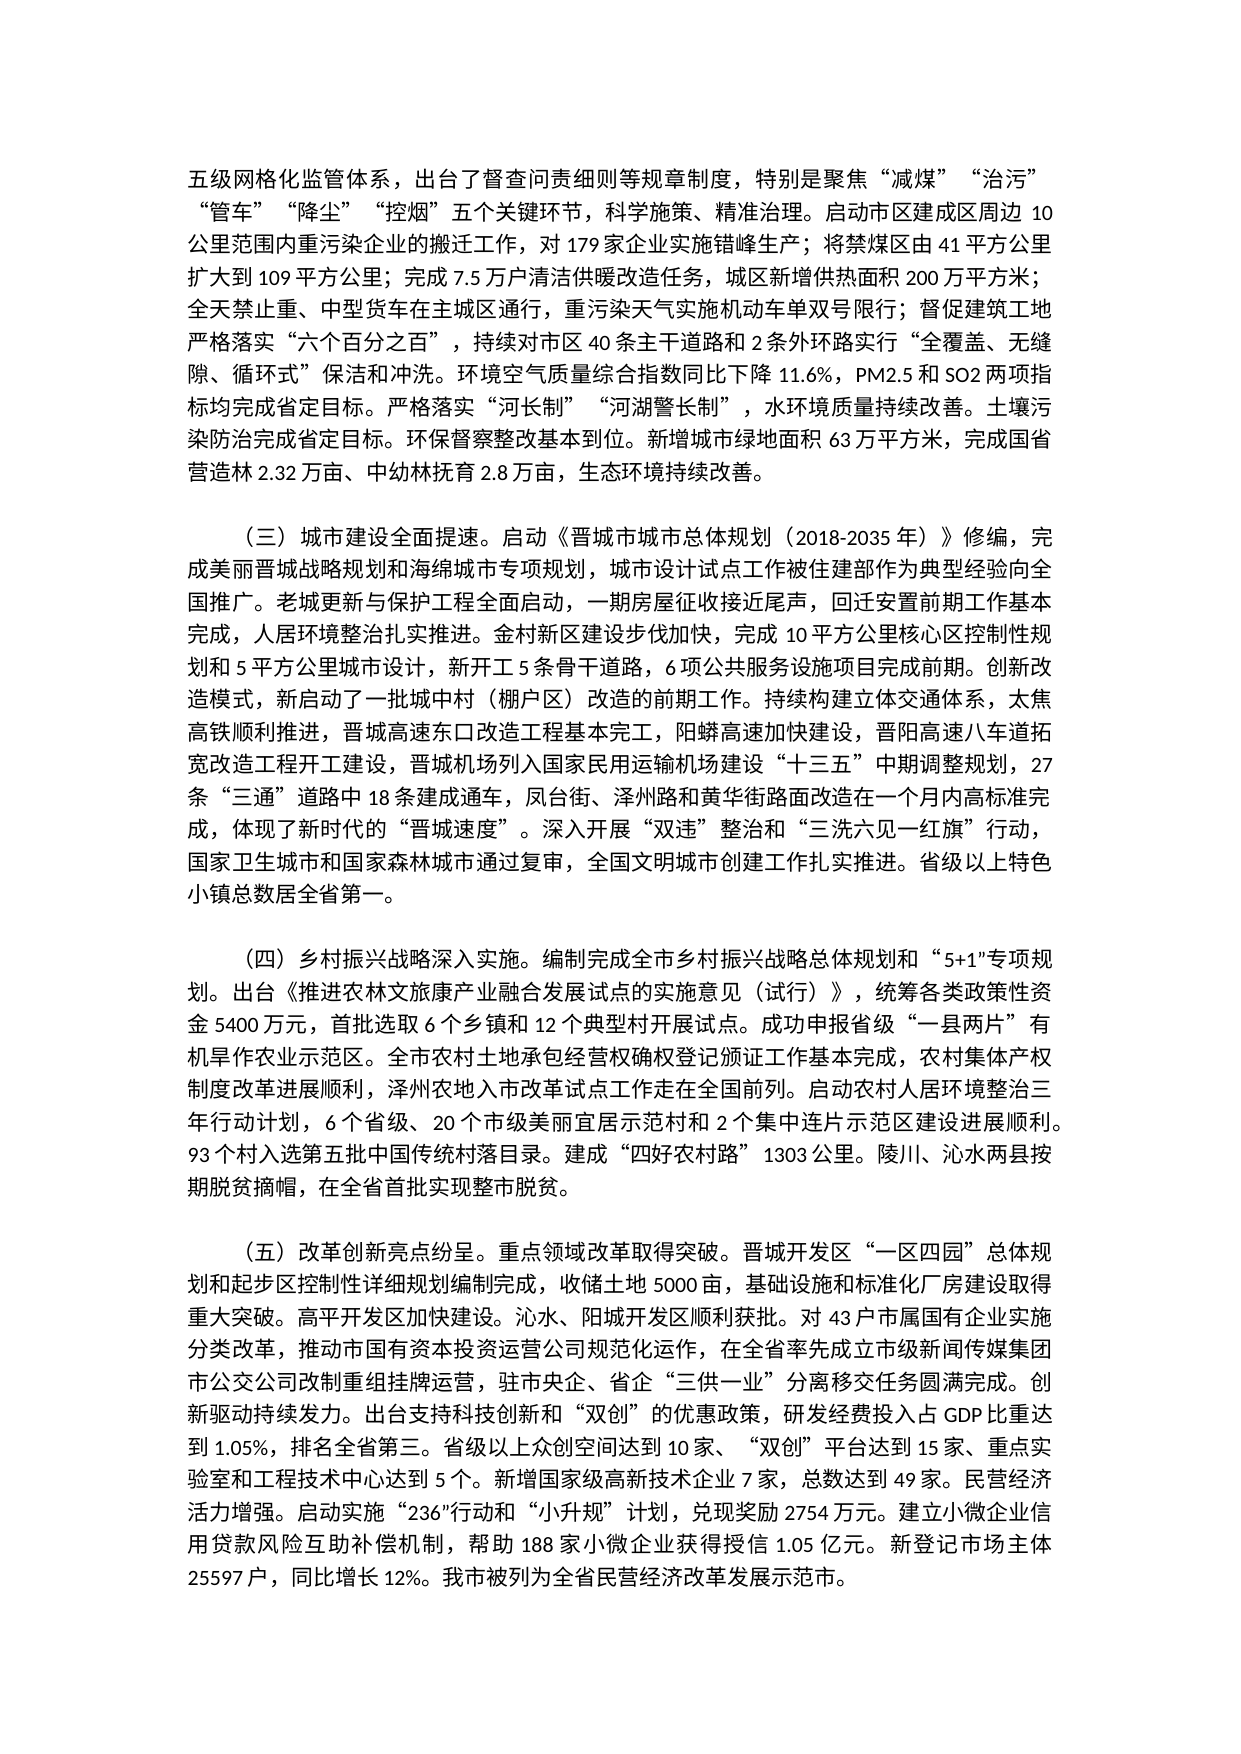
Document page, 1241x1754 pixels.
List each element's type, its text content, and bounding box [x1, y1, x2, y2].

text （四）乡村振兴战略深入实施。编制完成全市乡村振兴战略总体规划和“5+1”专项规划。出台《推进农林文旅康产业融合发展试点的实施意见（试行）》，统筹各类政策性资金5400万元，首批选取6个乡镇和12个典型村开展试点。成功申报省级“一县两片”有机旱作农业示范区。全市农村土地承包经营权确权登记颁证工作基本完成，农村集体产权制度改革进展顺利，泽州农地入市改革试点工作走在全国前列。启动农村人居环境整治三年行动计划，6个省级、20个市级美丽宜居示范村和2个集中连片示范区建设进展顺利。93个村入选第五批中国传统村落目录。建成“四好农村路”1303公里。陵川、沁水两县按期脱贫摘帽，在全省首批实现整市脱贫。 [187, 942, 1053, 1202]
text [187, 162, 1053, 487]
text （五）改革创新亮点纷呈。重点领域改革取得突破。晋城开发区“一区四园”总体规划和起步区控制性详细规划编制完成，收储土地5000亩，基础设施和标准化厂房建设取得重大突破。高平开发区加快建设。沁水、阳城开发区顺利获批。对43户市属国有企业实施分类改革，推动市国有资本投资运营公司规范化运作，在全省率先成立市级新闻传媒集团，市公交公司改制重组挂牌运营，驻市央企、省企“三供一业”分离移交任务圆满完成。创新驱动持续发力。出台支持科技创新和“双创”的优惠政策，研发经费投入占GDP比重达到1.05%，排名全省第三。省级以上众创空间达到10家、“双创”平台达到15家、重点实验室和工程技术中心达到5个。新增国家级高新技术企业7家，总数达到49家。民营经济活力增强。启动实施“236”行动和“小升规”计划，兑现奖励2754万元。建立小微企业信用贷款风险互助补偿机制，帮助188家小微企业获得授信1.05亿元。新登记市场主体25597户，同比增长12%。我市被列为全省民营经济改革发展示范市。 [187, 1234, 1053, 1592]
text （三）城市建设全面提速。启动《晋城市城市总体规划（2018-2035年）》修编，完成美丽晋城战略规划和海绵城市专项规划，城市设计试点工作被住建部作为典型经验向全国推广。老城更新与保护工程全面启动，一期房屋征收接近尾声，回迁安置前期工作基本完成，人居环境整治扎实推进。金村新区建设步伐加快，完成10平方公里核心区控制性规划和5平方公里城市设计，新开工5条骨干道路，6项公共服务设施项目完成前期。创新改造模式，新启动了一批城中村（棚户区）改造的前期工作。持续构建立体交通体系，太焦高铁顺利推进，晋城高速东口改造工程基本完工，阳蟒高速加快建设，晋阳高速八车道拓宽改造工程开工建设，晋城机场列入国家民用运输机场建设“十三五”中期调整规划，27条“三通”道路中18条建成通车，凤台街、泽州路和黄华街路面改造在一个月内高标准完成，体现了新时代的“晋城速度”。深入开展“双违”整治和“三洗六见一红旗”行动，国家卫生城市和国家森林城市通过复审，全国文明城市创建工作扎实推进。省级以上特色小镇总数居全省第一。 [187, 519, 1053, 909]
